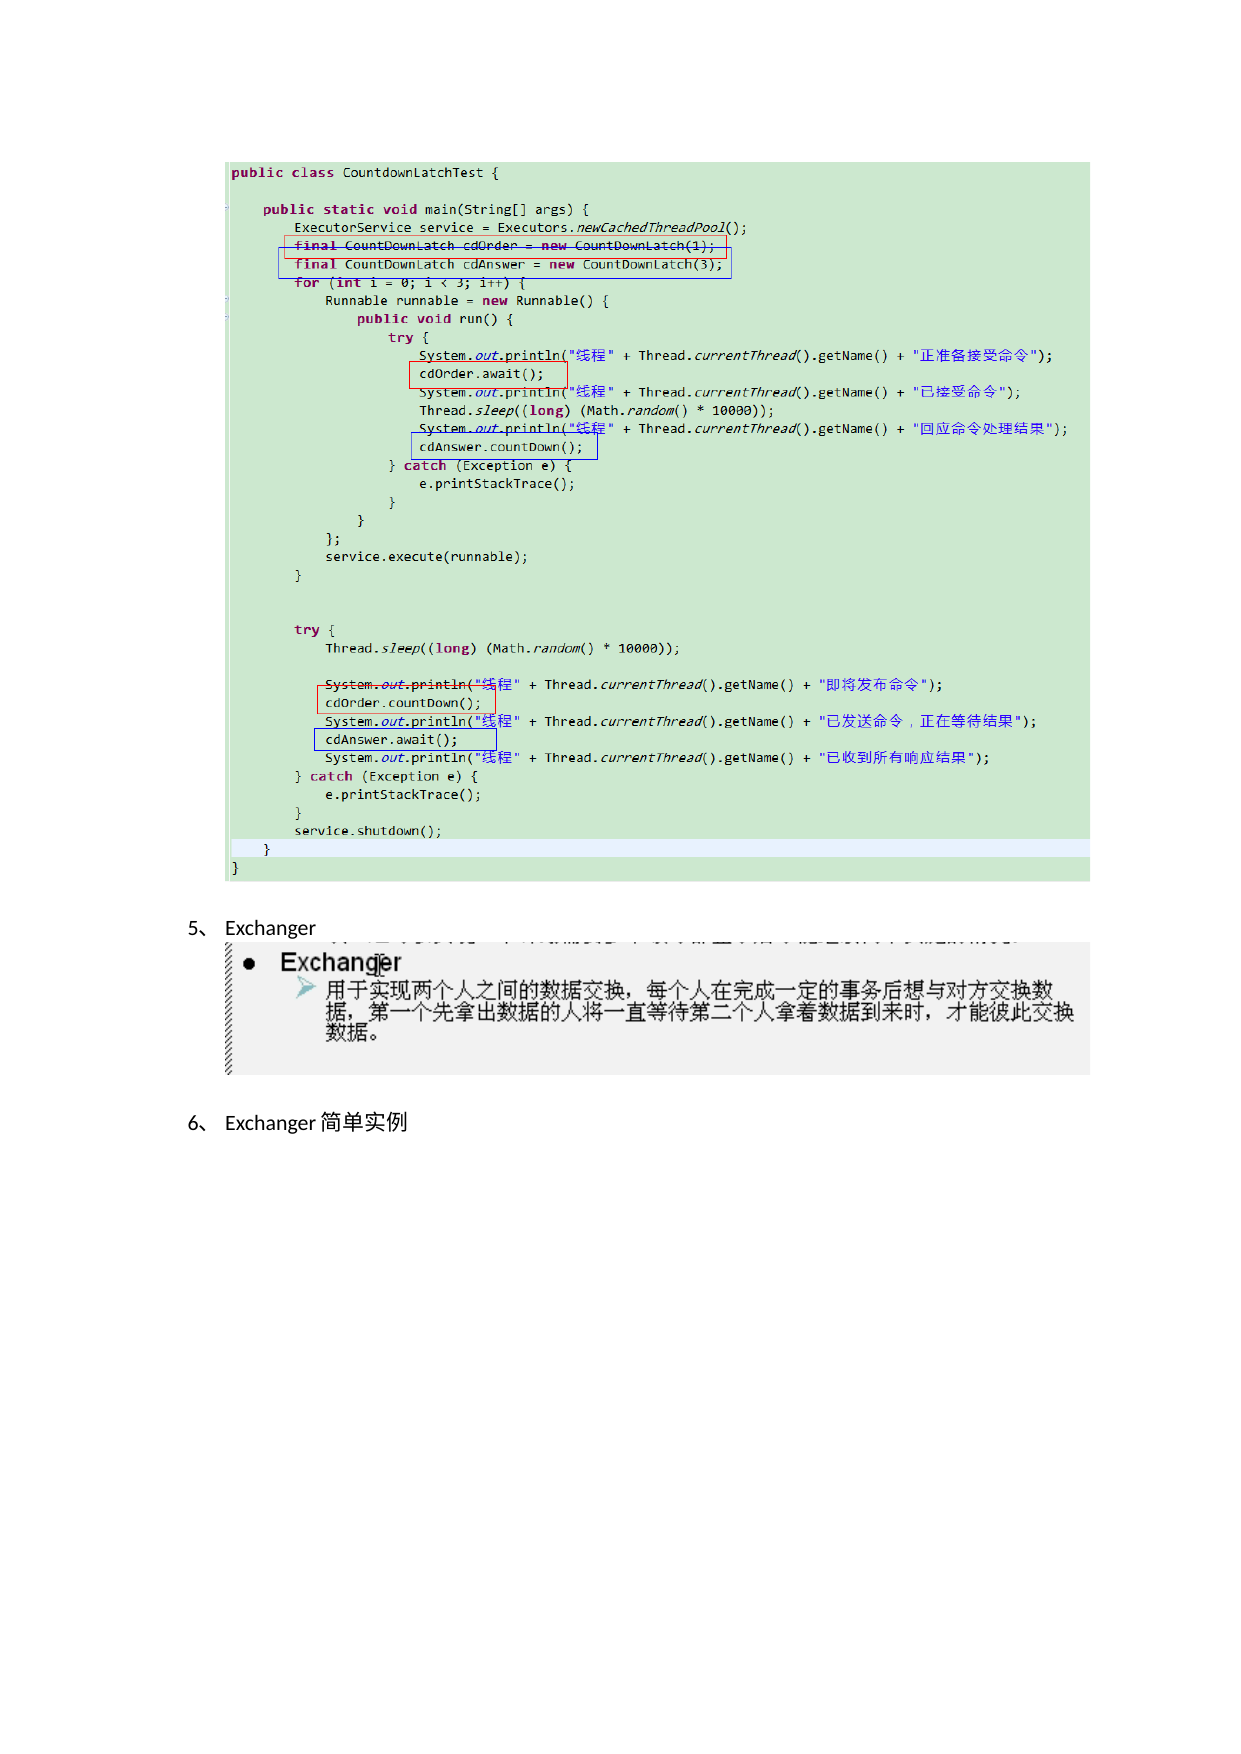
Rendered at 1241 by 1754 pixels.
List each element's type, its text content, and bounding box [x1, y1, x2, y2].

list Exchanger简单实例 [187, 1104, 1053, 1137]
picture [225, 162, 1091, 882]
list Exchanger [187, 909, 1053, 942]
picture [225, 942, 1091, 1075]
